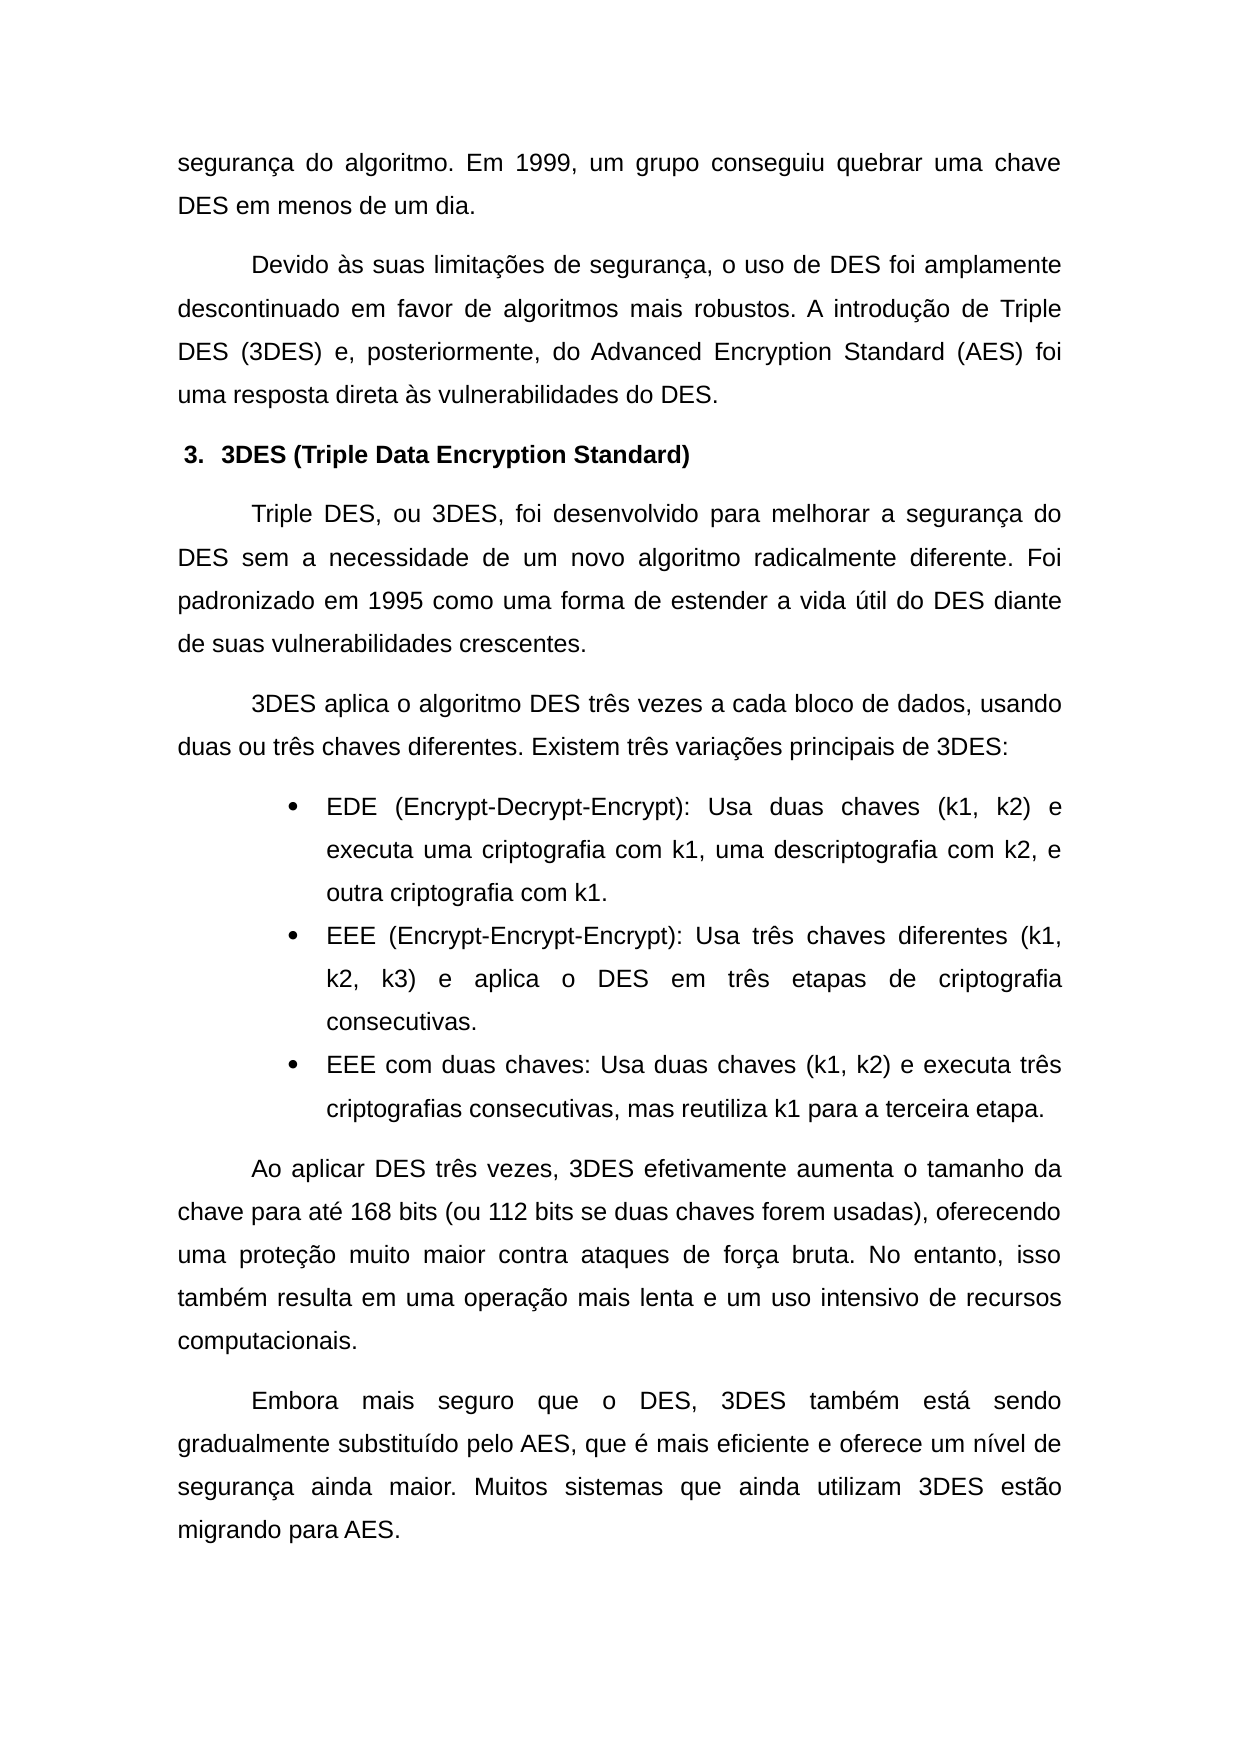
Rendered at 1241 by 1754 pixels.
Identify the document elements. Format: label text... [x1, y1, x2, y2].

text Devido às suas limitações de segurança, o uso de DES foi amplamente descontinuado em favor de algoritmos mais robustos. A introdução de Triple DES (3DES) e, posteriormente, do Advanced Encryption Standard (AES) foi uma resposta direta às vulnerabilidades do DES. [177, 251, 1063, 409]
list 3DES (Triple Data Encryption Standard) [183, 440, 1063, 468]
list EEE com duas chaves: Usa duas chaves (k1, k2) e executa três criptografias consecutivas, mas reutiliza k1 para a terceira etapa. [288, 1051, 1063, 1122]
list EEE (Encrypt-Encrypt-Encrypt): Usa três chaves diferentes (k1, k2, k3) e aplica o DES em três etapas de criptografia consecutivas. [288, 921, 1063, 1036]
list EDE (Encrypt-Decrypt-Encrypt): Usa duas chaves (k1, k2) e executa uma criptografia com k1, uma descriptografia com k2, e outra criptografia com k1. [288, 792, 1063, 907]
text Embora mais seguro que o DES, 3DES também está sendo gradualmente substituído pelo AES, que é mais eficiente e oferece um nível de segurança ainda maior. Muitos sistemas que ainda utilizam 3DES estão migrando para AES. [177, 1386, 1063, 1544]
text 3DES aplica o algoritmo DES três vezes a cada bloco de dados, usando duas ou três chaves diferentes. Existem três variações principais de 3DES: [177, 689, 1063, 761]
text Triple DES, ou 3DES, foi desenvolvido para melhorar a segurança do DES sem a necessidade de um novo algoritmo radicalmente diferente. Foi padronizado em 1995 como uma forma de estender a vida útil do DES diante de suas vulnerabilidades crescentes. [177, 499, 1063, 658]
text Ao aplicar DES três vezes, 3DES efetivamente aumenta o tamanho da chave para até 168 bits (ou 112 bits se duas chaves forem usadas), oferecendo uma proteção muito maior contra ataques de força bruta. No entanto, isso também resulta em uma operação mais lenta e um uso intensivo de recursos computacionais. [177, 1153, 1063, 1355]
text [177, 148, 1063, 219]
